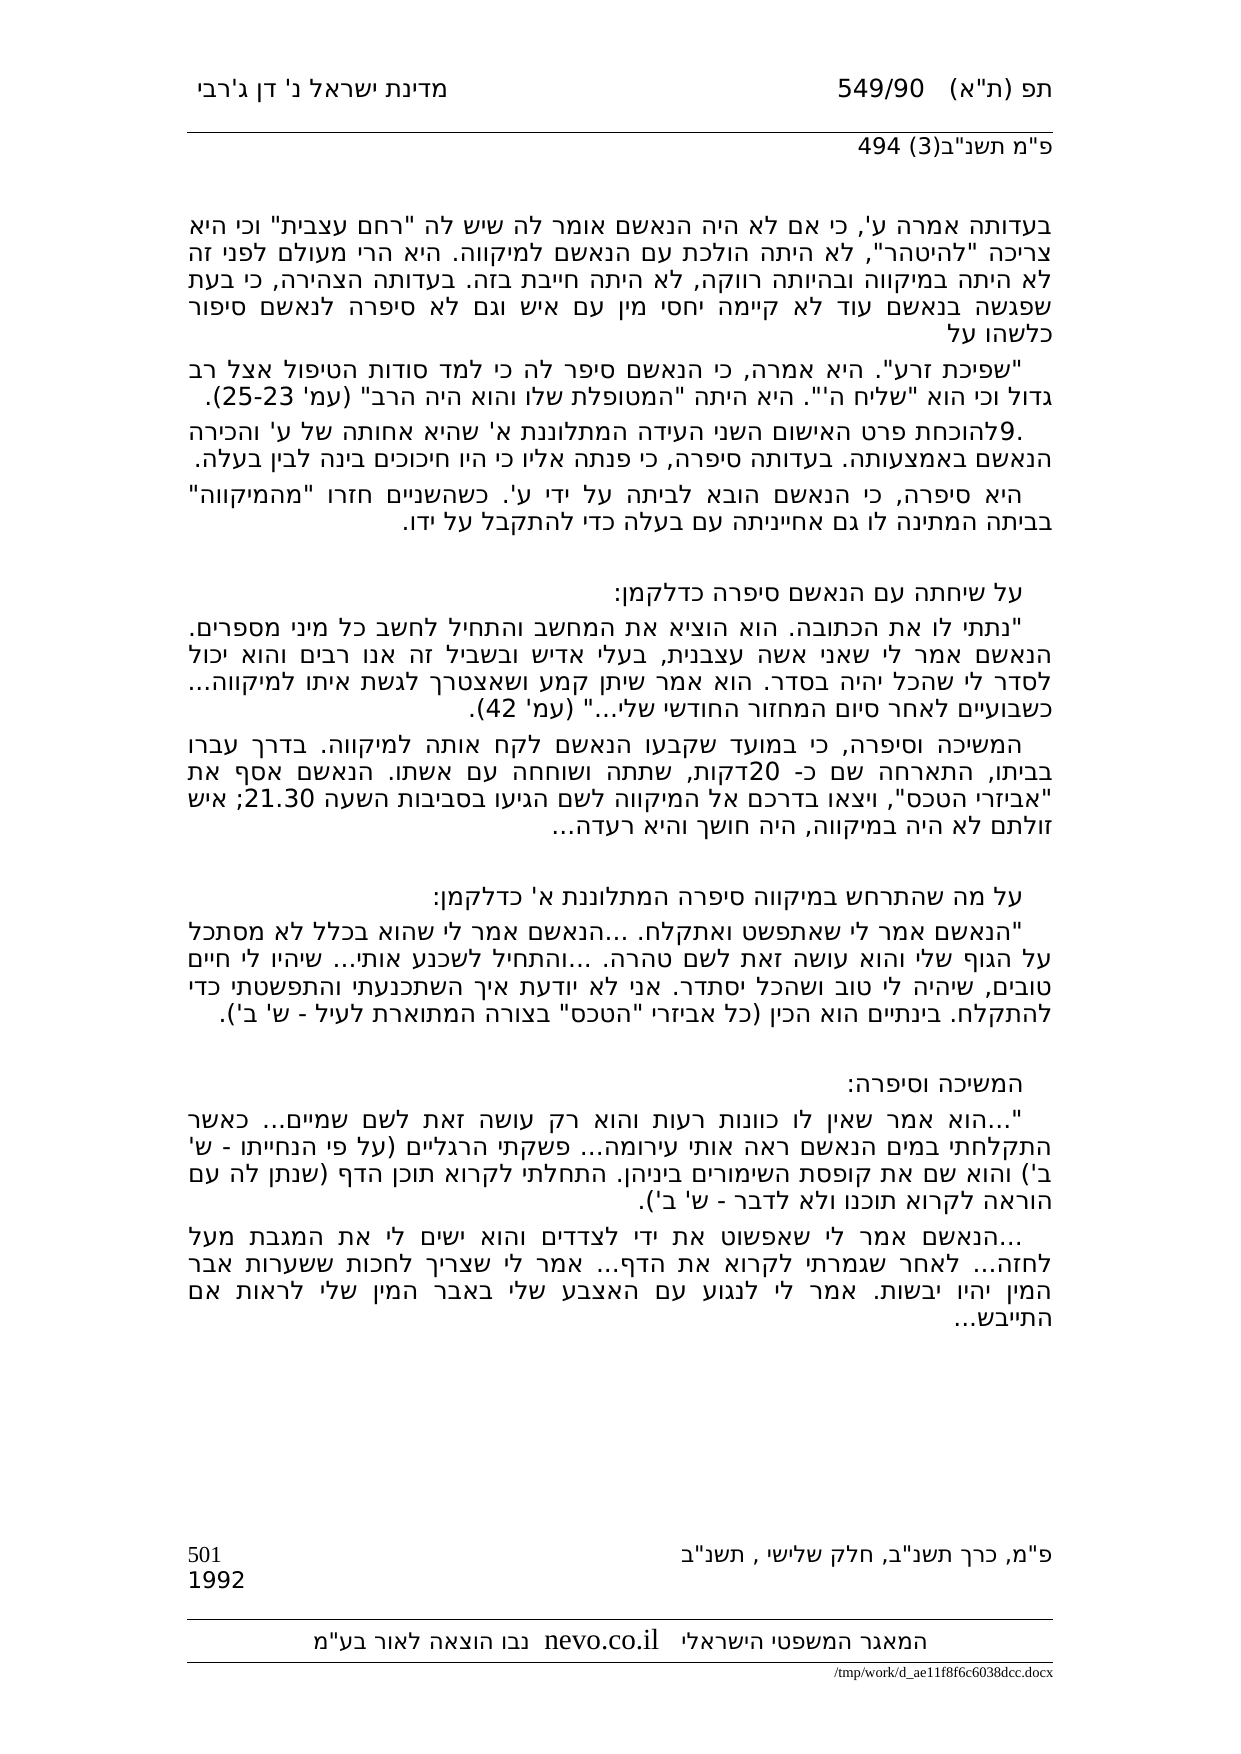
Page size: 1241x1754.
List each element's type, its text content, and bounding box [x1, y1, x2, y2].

text "הנאשם אמר לי שאתפשט ואתקלח. ...הנאשם אמר לי שהוא בכלל לא מסתכל על הגוף שלי והוא עושה זאת לשם טהרה. ...והתחיל לשכנע אותי... שיהיו לי חיים טובים, שיהיה לי טוב ושהכל יסתדר. אני לא יודעת איך השתכנעתי והתפשטתי כדי להתקלח. בינתיים הוא הכין (כל אביזרי "הטכס" בצורה המתוארת לעיל - ש' ב'). [187, 919, 1053, 1027]
text היא סיפרה, כי הנאשם הובא לביתה על ידי ע'. כשהשניים חזרו "מהמיקווה" בביתה המתינה לו גם אחייניתה עם בעלה כדי להתקבל על ידו. [187, 482, 1053, 536]
text "...הוא אמר שאין לו כוונות רעות והוא רק עושה זאת לשם שמיים... כאשר התקלחתי במים הנאשם ראה אותי עירומה... פשקתי הרגליים (על פי הנחייתו - ש' ב') והוא שם את קופסת השימורים ביניהן. התחלתי לקרוא תוכן הדף (שנתן לה עם הוראה לקרוא תוכנו ולא לדבר - ש' ב'). [187, 1107, 1053, 1215]
text "שפיכת זרע". היא אמרה, כי הנאשם סיפר לה כי למד סודות הטיפול אצל רב גדול וכי הוא "שליח ה'". היא היתה "המטופלת שלו והוא היה הרב" (עמ' 25-23). [187, 357, 1053, 411]
text "נתתי לו את הכתובה. הוא הוציא את המחשב והתחיל לחשב כל מיני מספרים. הנאשם אמר לי שאני אשה עצבנית, בעלי אדיש ובשביל זה אנו רבים והוא יכול לסדר לי שהכל יהיה בסדר. הוא אמר שיתן קמע ושאצטרך לגשת איתו למיקווה... כשבועיים לאחר סיום המחזור החודשי שלי..." (עמ' 42). [187, 615, 1053, 723]
text על מה שהתרחש במיקווה סיפרה המתלוננת א' כדלקמן: [187, 884, 1053, 911]
text .9להוכחת פרט האישום השני העידה המתלוננת א' שהיא אחותה של ע' והכירה הנאשם באמצעותה. בעדותה סיפרה, כי פנתה אליו כי היו חיכוכים בינה לבין בעלה. [187, 419, 1053, 473]
text ...הנאשם אמר לי שאפשוט את ידי לצדדים והוא ישים לי את המגבת מעל לחזה... לאחר שגמרתי לקרוא את הדף... אמר לי שצריך לחכות ששערות אבר המין יהיו יבשות. אמר לי לנגוע עם האצבע שלי באבר המין שלי לראות אם התייבש... [187, 1223, 1053, 1332]
text המשיכה וסיפרה, כי במועד שקבעו הנאשם לקח אותה למיקווה. בדרך עברו בביתו, התארחה שם כ- 20דקות, שתתה ושוחחה עם אשתו. הנאשם אסף את "אביזרי הטכס", ויצאו בדרכם אל המיקווה לשם הגיעו בסביבות השעה 21.30; איש זולתם לא היה במיקווה, היה חושך והיא רעדה... [187, 732, 1053, 840]
text על שיחתה עם הנאשם סיפרה כדלקמן: [187, 579, 1053, 607]
text בעדותה אמרה ע', כי אם לא היה הנאשם אומר לה שיש לה "רחם עצבית" וכי היא צריכה "להיטהר", לא היתה הולכת עם הנאשם למיקווה. היא הרי מעולם לפני זה לא היתה במיקווה ובהיותה רווקה, לא היתה חייבת בזה. בעדותה הצהירה, כי בעת שפגשה בנאשם עוד לא קיימה יחסי מין עם איש וגם לא סיפרה לנאשם סיפור כלשהו על [187, 186, 1053, 348]
text המשיכה וסיפרה: [187, 1071, 1053, 1098]
